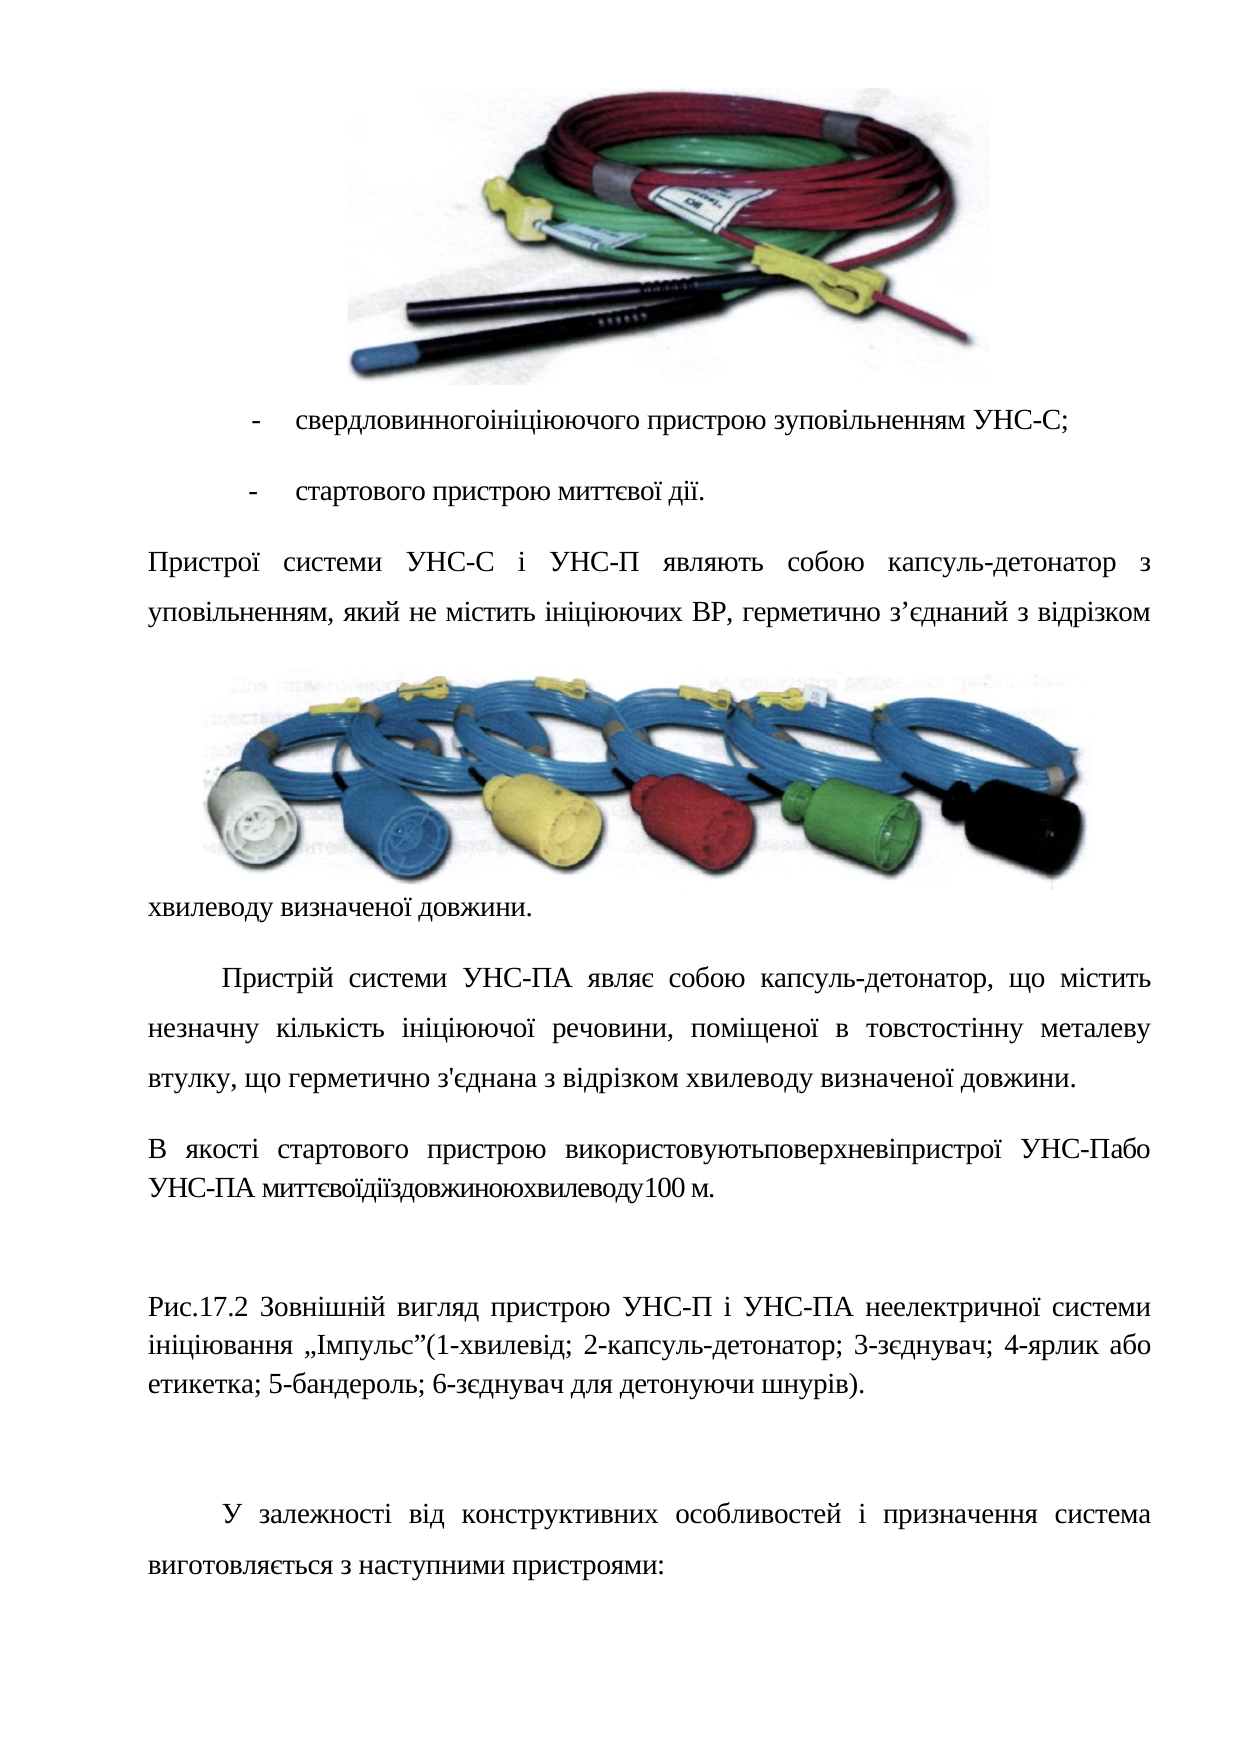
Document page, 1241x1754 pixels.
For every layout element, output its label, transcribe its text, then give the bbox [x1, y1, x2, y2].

text Пристрій системи УНС-ПА являє собою капсуль-детонатор, що містить незначну кількість ініціюючої речовини, поміщеної в товстостінну металеву втулку, що герметично з'єднана з відрізком хвилеводу визначеної довжини. [148, 960, 1152, 1094]
text - стартового пристрою миттєвої дії. [148, 473, 1152, 506]
text У залежності від конструктивних особливостей і призначення система виготовляється з наступними пристроями: [148, 1497, 1152, 1580]
picture [203, 668, 1093, 889]
picture [347, 88, 990, 385]
text В якості стартового пристрою використовуютьповерхневіпристрої УНС-Пабо УНС-ПА миттєвоїдіїздовжиноюхвилеводу. [148, 1132, 1152, 1204]
text Рис.17.2 Зовнішній вигляд пристрою УНС-П і УНС-ПА неелектричної системи ініціювання „Імпульс”(1-хвилевід; 2-капсуль-детонатор; 3-зєднувач; 4-ярлик або етикетка; 5-бандероль; 6-зєднувач для детонуючи шнурів). [148, 1289, 1152, 1399]
